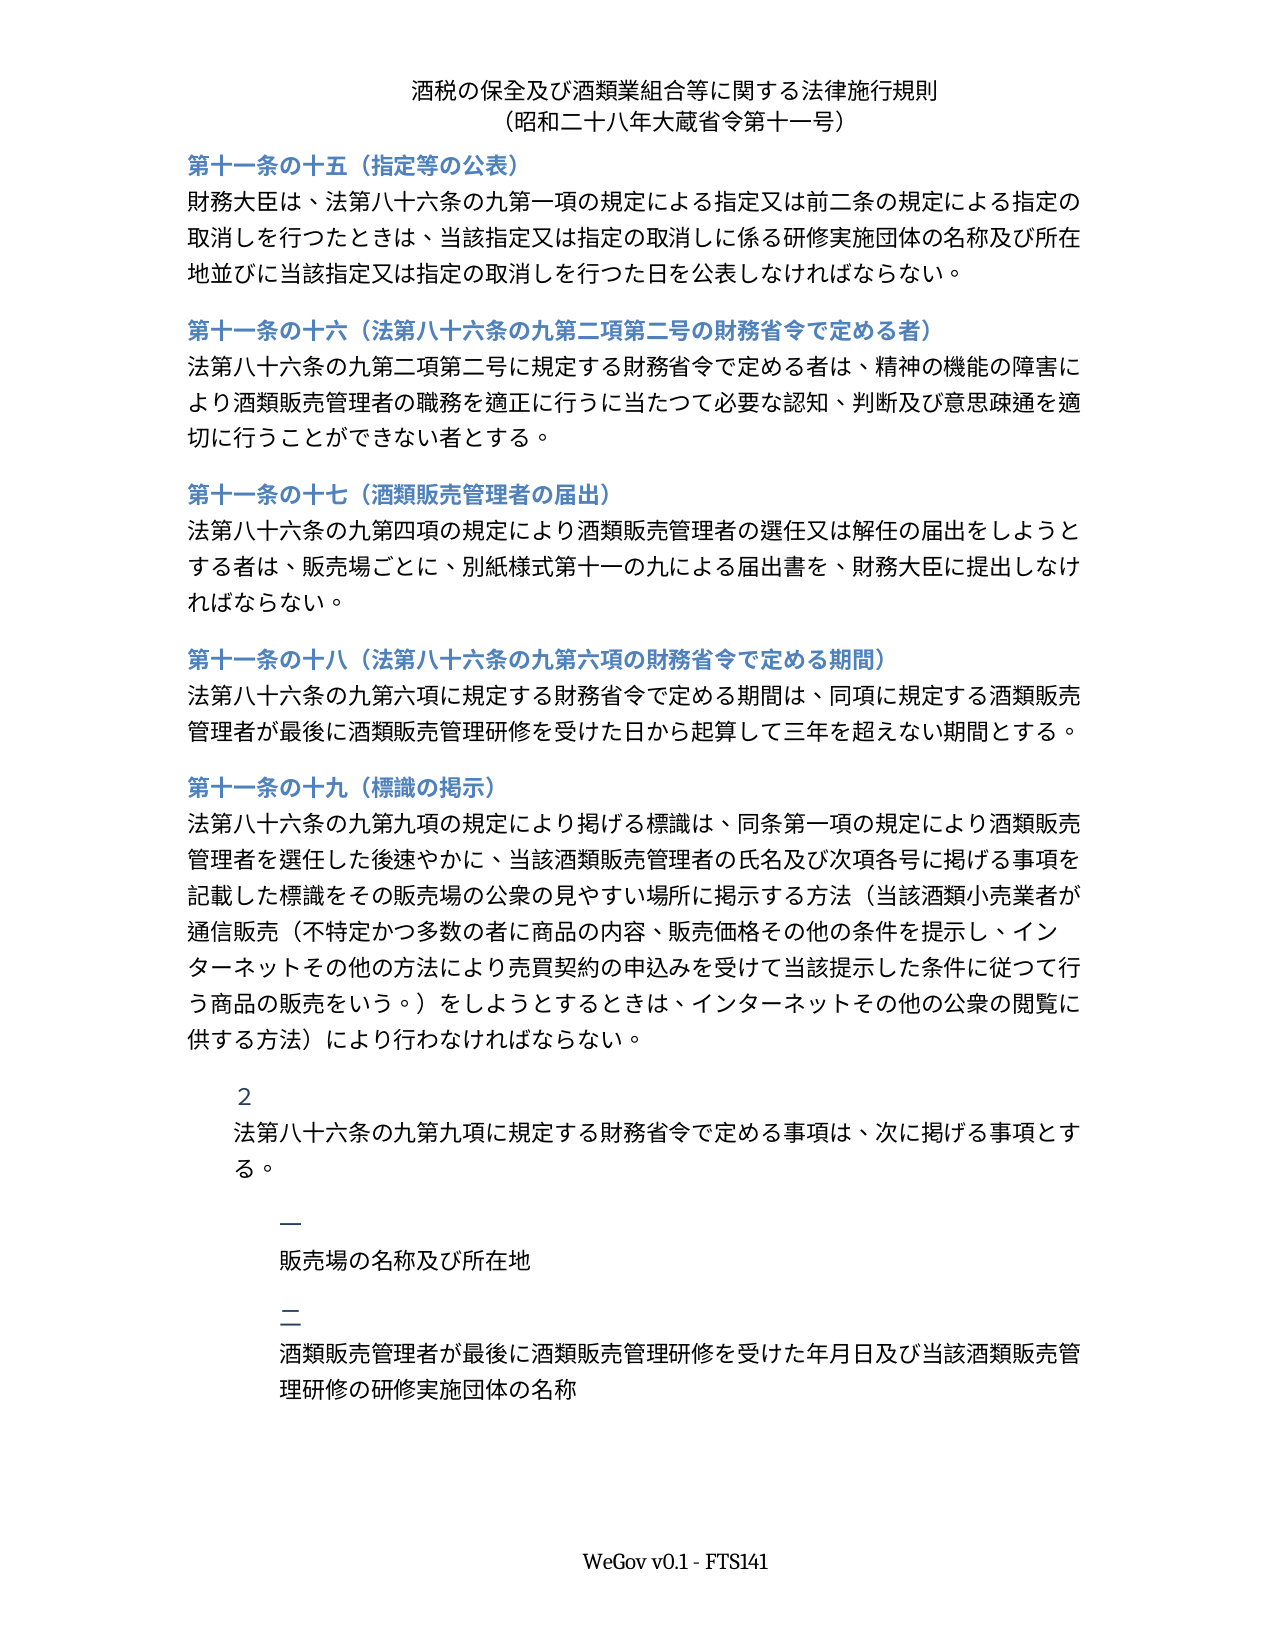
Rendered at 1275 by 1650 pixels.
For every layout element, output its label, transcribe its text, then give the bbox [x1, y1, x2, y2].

subtitle 二 [279, 1302, 1087, 1333]
text 財務大臣は、法第八十六条の九第一項の規定による指定又は前二条の規定による指定の取消しを行つたときは、当該指定又は指定の取消しに係る研修実施団体の名称及び所在地並びに当該指定又は指定の取消しを行つた日を公表しなければならない。 [187, 186, 1087, 289]
subtitle 第十一条の十七（酒類販売管理者の届出） [187, 479, 1087, 510]
text 販売場の名称及び所在地 [279, 1245, 1087, 1277]
text 法第八十六条の九第二項第二号に規定する財務省令で定める者は、精神の機能の障害により酒類販売管理者の職務を適正に行うに当たつて必要な認知、判断及び意思疎通を適切に行うことができない者とする。 [187, 351, 1087, 454]
subtitle ２ [233, 1081, 1087, 1112]
text 酒類販売管理者が最後に酒類販売管理研修を受けた年月日及び当該酒類販売管理研修の研修実施団体の名称 [279, 1338, 1087, 1405]
subtitle 第十一条の十八（法第八十六条の九第六項の財務省令で定める期間） [187, 644, 1087, 675]
text 法第八十六条の九第六項に規定する財務省令で定める期間は、同項に規定する酒類販売管理者が最後に酒類販売管理研修を受けた日から起算して三年を超えない期間とする。 [187, 680, 1087, 747]
text 法第八十六条の九第四項の規定により酒類販売管理者の選任又は解任の届出をしようとする者は、販売場ごとに、別紙様式第十一の九による届出書を、財務大臣に提出しなければならない。 [187, 515, 1087, 618]
subtitle 第十一条の十九（標識の掲示） [187, 772, 1087, 804]
subtitle 第十一条の十五（指定等の公表） [187, 150, 1087, 181]
text 法第八十六条の九第九項の規定により掲げる標識は、同条第一項の規定により酒類販売管理者を選任した後速やかに、当該酒類販売管理者の氏名及び次項各号に掲げる事項を記載した標識をその販売場の公衆の見やすい場所に掲示する方法（当該酒類小売業者が通信販売（不特定かつ多数の者に商品の内容、販売価格その他の条件を提示し、インターネットその他の方法により売買契約の申込みを受けて当該提示した条件に従つて行う商品の販売をいう。）をしようとするときは、インターネットその他の公衆の閲覧に供する方法）により行わなければならない。 [187, 808, 1087, 1055]
subtitle 第十一条の十六（法第八十六条の九第二項第二号の財務省令で定める者） [187, 314, 1087, 346]
text 法第八十六条の九第九項に規定する財務省令で定める事項は、次に掲げる事項とする。 [233, 1117, 1087, 1184]
subtitle 一 [279, 1209, 1087, 1241]
